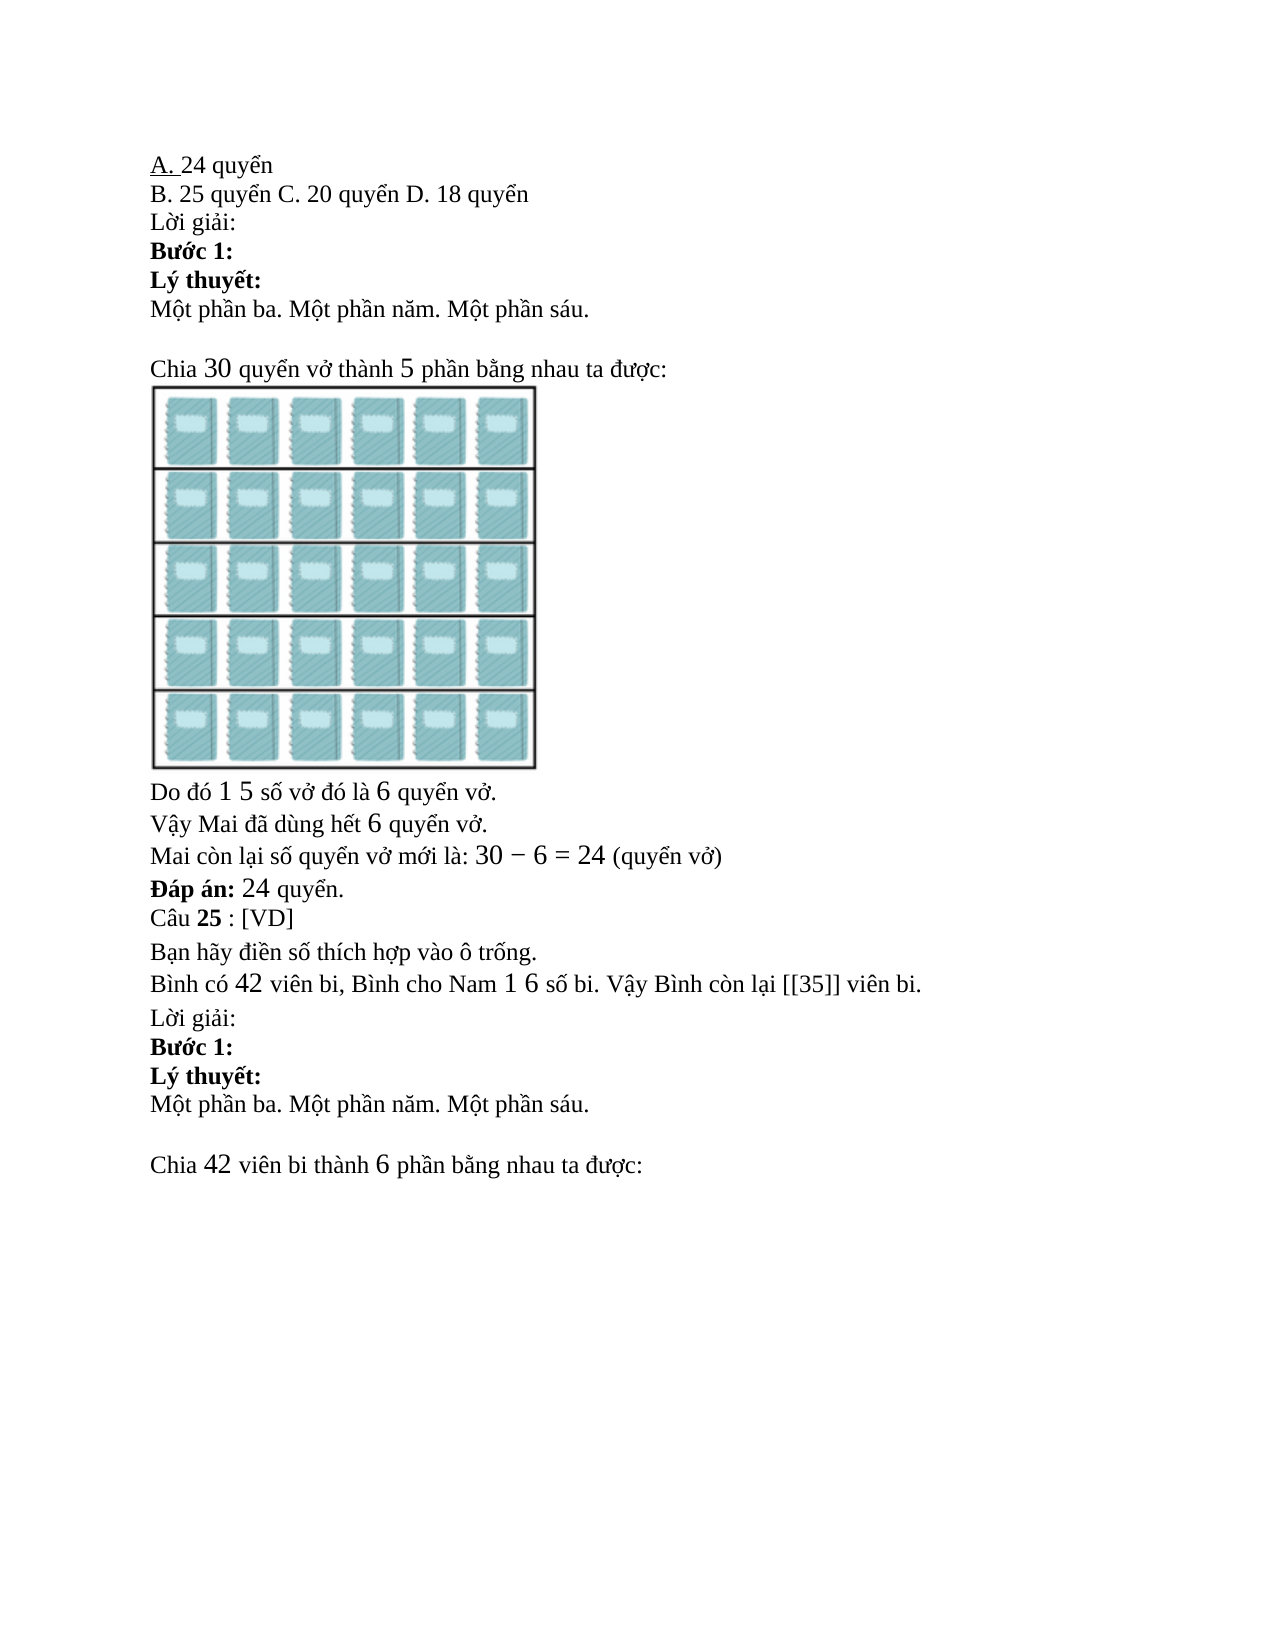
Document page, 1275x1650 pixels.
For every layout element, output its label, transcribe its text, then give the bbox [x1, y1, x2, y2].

text A. 24 quyển [150, 150, 1125, 179]
text Lời giải: [150, 207, 1125, 236]
picture [150, 383, 540, 774]
text Lý thuyết: Một phần ba. Một phần năm. Một phần sáu. Chia 30 quyển vở thành 5 phần bằng nhau ta được: Do đó 1 5 số vở đó là 6 quyển vở. Vậy Mai đã dùng hết 6 quyển vở. Mai còn lại số quyển vở mới là: 30 − 6 = 24 (quyển vở) Đáp án: 24 quyển. [150, 265, 1125, 903]
text Câu 25 : [VD] [150, 903, 1125, 932]
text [150, 1061, 1125, 1179]
text Bước 1: [150, 1032, 1125, 1061]
text B. 25 quyển C. 20 quyển D. 18 quyển [150, 179, 1125, 207]
text Bước 1: [150, 236, 1125, 265]
text Bạn hãy điền số thích hợp vào ô trống. Bình có 42 viên bi, Bình cho Nam 1 6 số bi. Vậy Bình còn lại [[35]] viên bi. [150, 937, 1125, 998]
text Lời giải: [150, 1003, 1125, 1032]
